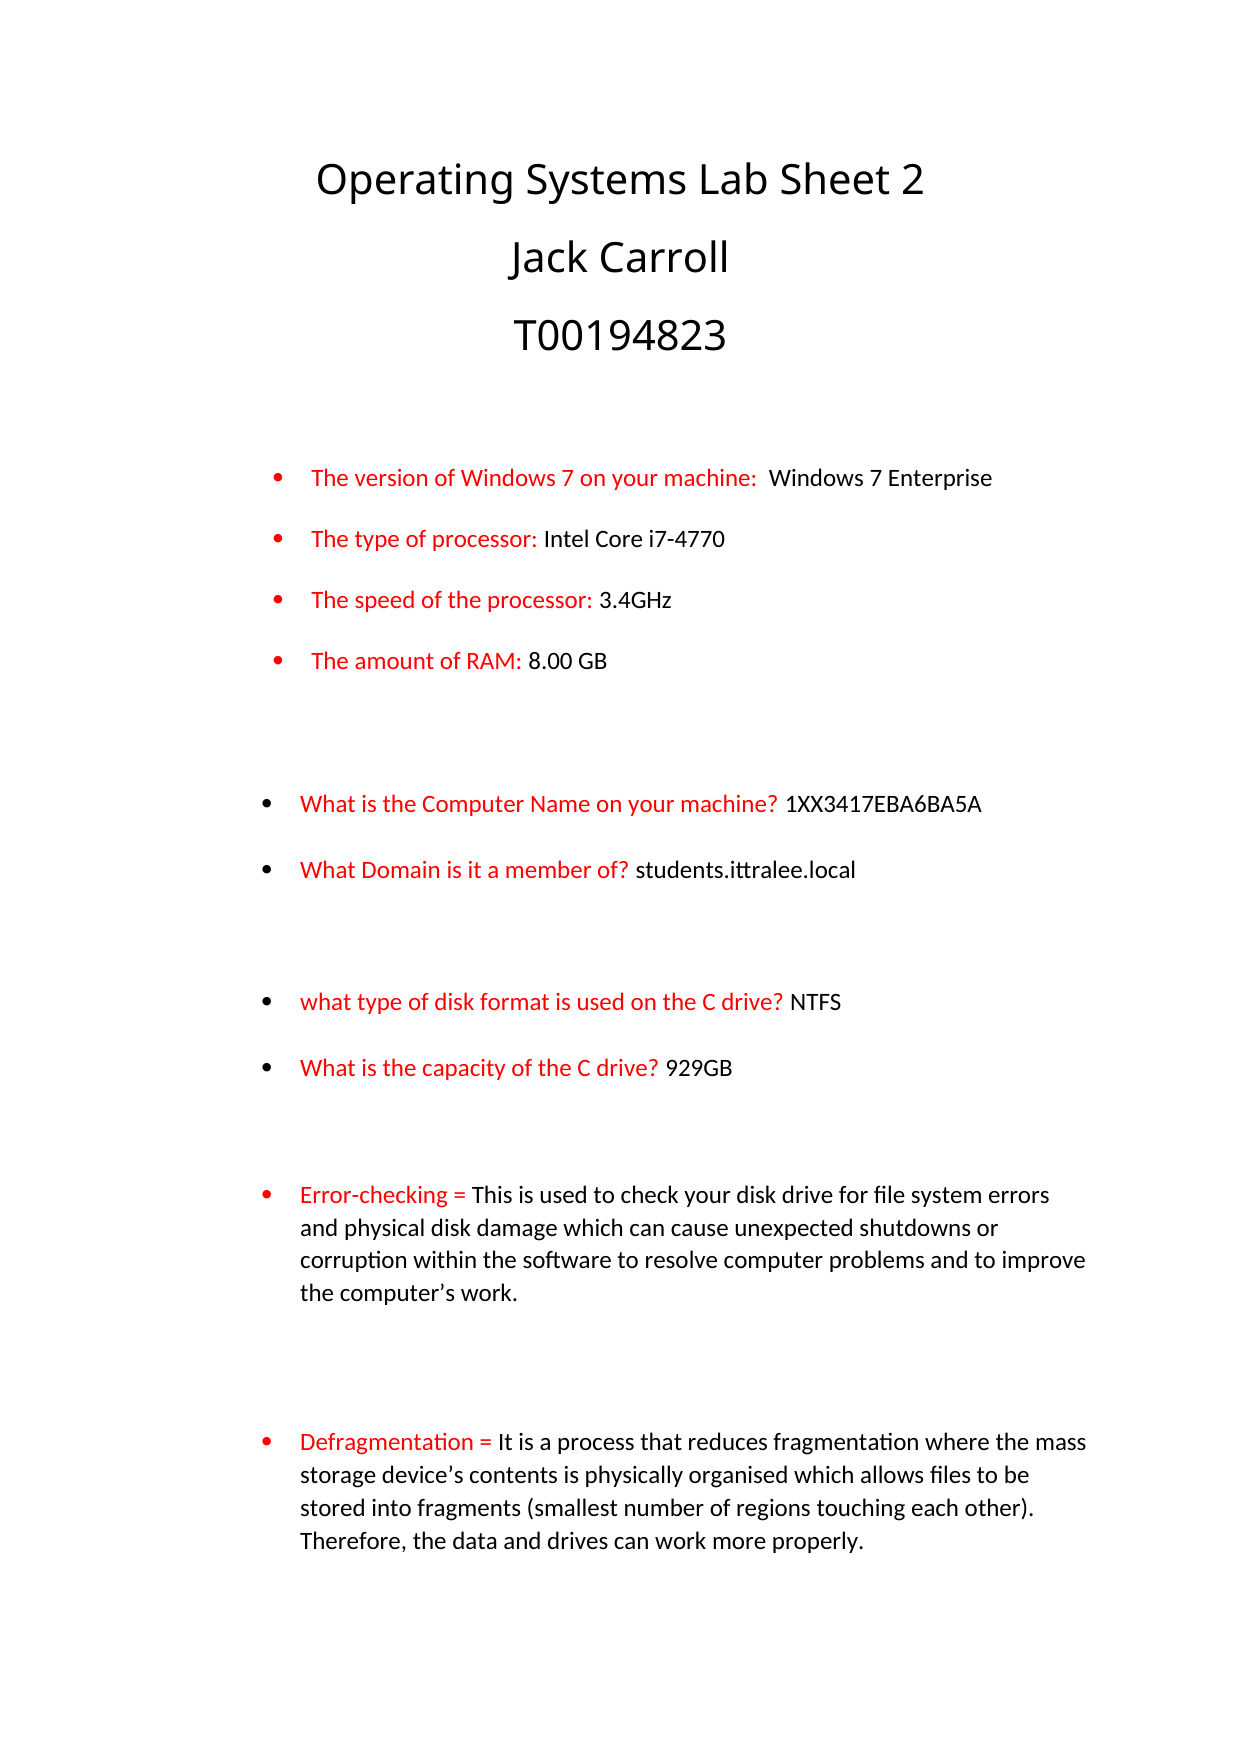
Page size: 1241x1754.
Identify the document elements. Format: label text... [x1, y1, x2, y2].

text T00194823 [150, 306, 1090, 363]
list The type of processor: Intel Core i7-4770 [273, 523, 1090, 553]
list Error-checking = This is used to check your disk drive for file system errors and physical disk damage which can cause unexpected shutdowns or corruption within the software to resolve computer problems and to improve the computer’s work. [262, 1179, 1090, 1308]
list The amount of RAM: 8.00 GB [273, 645, 1090, 675]
text Jack Carroll [150, 228, 1090, 285]
list Defragmentation = It is a process that reduces fragmentation where the mass storage device’s contents is physically organised which allows files to be stored into fragments (smallest number of regions touching each other). Therefore, the data and drives can work more properly. [262, 1426, 1090, 1556]
list What Domain is it a member of? students.ittralee.local [262, 854, 1090, 885]
list The version of Windows 7 on your machine: Windows 7 Enterprise [273, 462, 1090, 492]
list The speed of the processor: 3.4GHz [273, 584, 1090, 614]
list What is the capacity of the C drive? 929GB [262, 1052, 1090, 1083]
text Operating Systems Lab Sheet 2 [150, 150, 1090, 207]
list what type of disk format is used on the C drive? NTFS [262, 986, 1090, 1017]
list What is the Computer Name on your machine? 1XX3417EBA6BA5A [262, 788, 1090, 819]
